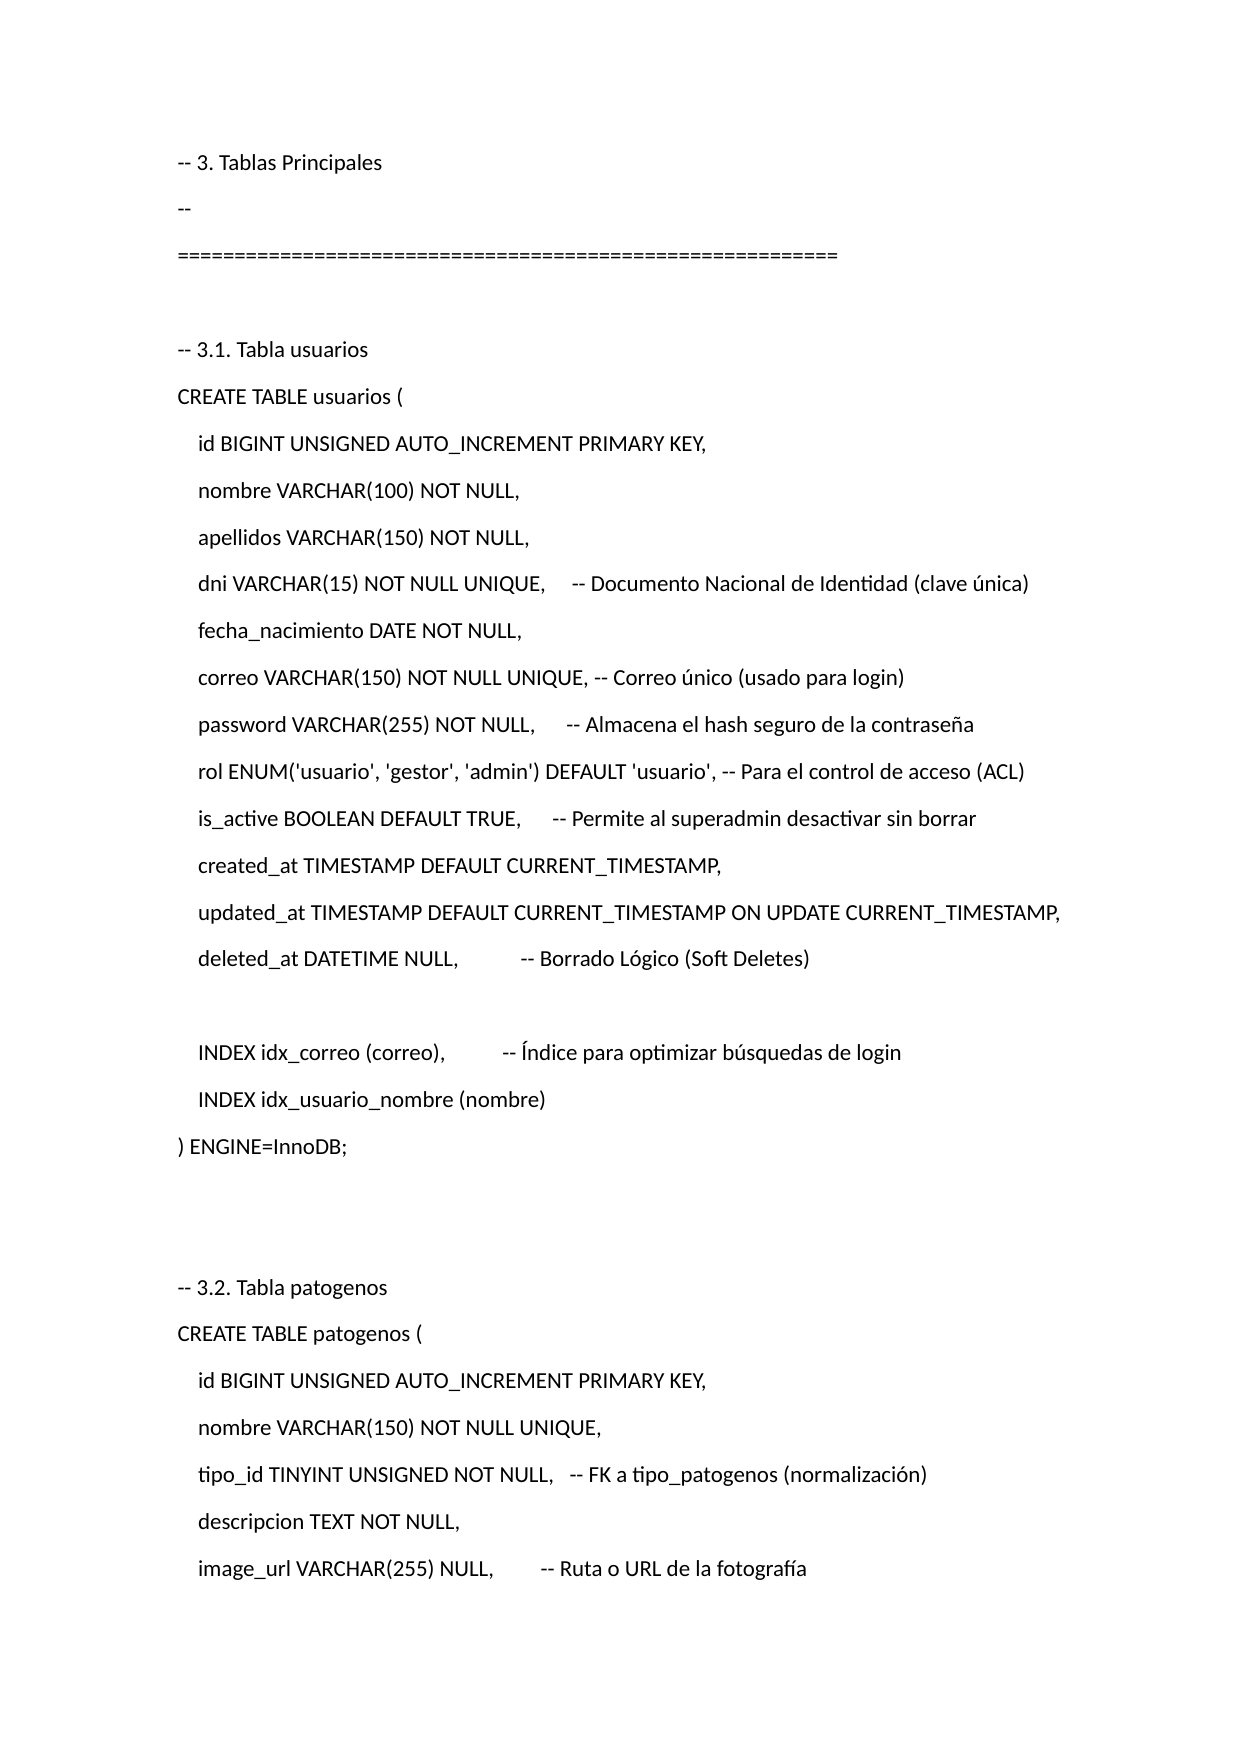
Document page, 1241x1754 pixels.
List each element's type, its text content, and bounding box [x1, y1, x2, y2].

text INDEX idx_usuario_nombre (nombre) [177, 1085, 1063, 1113]
text created_at TIMESTAMP DEFAULT CURRENT_TIMESTAMP, [177, 851, 1063, 879]
text id BIGINT UNSIGNED AUTO_INCREMENT PRIMARY KEY, [177, 1366, 1063, 1394]
text id BIGINT UNSIGNED AUTO_INCREMENT PRIMARY KEY, [177, 429, 1063, 457]
text dni VARCHAR(15) NOT NULL UNIQUE, -- Documento Nacional de Identidad (clave única) [177, 569, 1063, 597]
text apellidos VARCHAR(150) NOT NULL, [177, 523, 1063, 551]
text nombre VARCHAR(100) NOT NULL, [177, 476, 1063, 504]
text -- [177, 194, 1063, 222]
text rol ENUM('usuario', 'gestor', 'admin') DEFAULT 'usuario', -- Para el control de acceso (ACL) [177, 757, 1063, 785]
text tipo_id TINYINT UNSIGNED NOT NULL, -- FK a tipo_patogenos (normalización) [177, 1460, 1063, 1488]
text fecha_nacimiento DATE NOT NULL, [177, 616, 1063, 644]
text -- 3. Tablas Principales [177, 148, 1063, 176]
text descripcion TEXT NOT NULL, [177, 1507, 1063, 1535]
text correo VARCHAR(150) NOT NULL UNIQUE, -- Correo único (usado para login) [177, 663, 1063, 691]
text deleted_at DATETIME NULL, -- Borrado Lógico (Soft Deletes) [177, 944, 1063, 972]
text INDEX idx_correo (correo), -- Índice para optimizar búsquedas de login [177, 1038, 1063, 1066]
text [177, 241, 1063, 269]
text CREATE TABLE patogenos ( [177, 1319, 1063, 1347]
text CREATE TABLE usuarios ( [177, 382, 1063, 410]
text is_active BOOLEAN DEFAULT TRUE, -- Permite al superadmin desactivar sin borrar [177, 804, 1063, 832]
text password VARCHAR(255) NOT NULL, -- Almacena el hash seguro de la contraseña [177, 710, 1063, 738]
text -- 3.2. Tabla patogenos [177, 1273, 1063, 1301]
text ) ENGINE=InnoDB; [177, 1132, 1063, 1160]
text -- 3.1. Tabla usuarios [177, 335, 1063, 363]
text image_url VARCHAR(255) NULL, -- Ruta o URL de la fotografía [177, 1554, 1063, 1582]
text nombre VARCHAR(150) NOT NULL UNIQUE, [177, 1413, 1063, 1441]
text updated_at TIMESTAMP DEFAULT CURRENT_TIMESTAMP ON UPDATE CURRENT_TIMESTAMP, [177, 898, 1063, 926]
